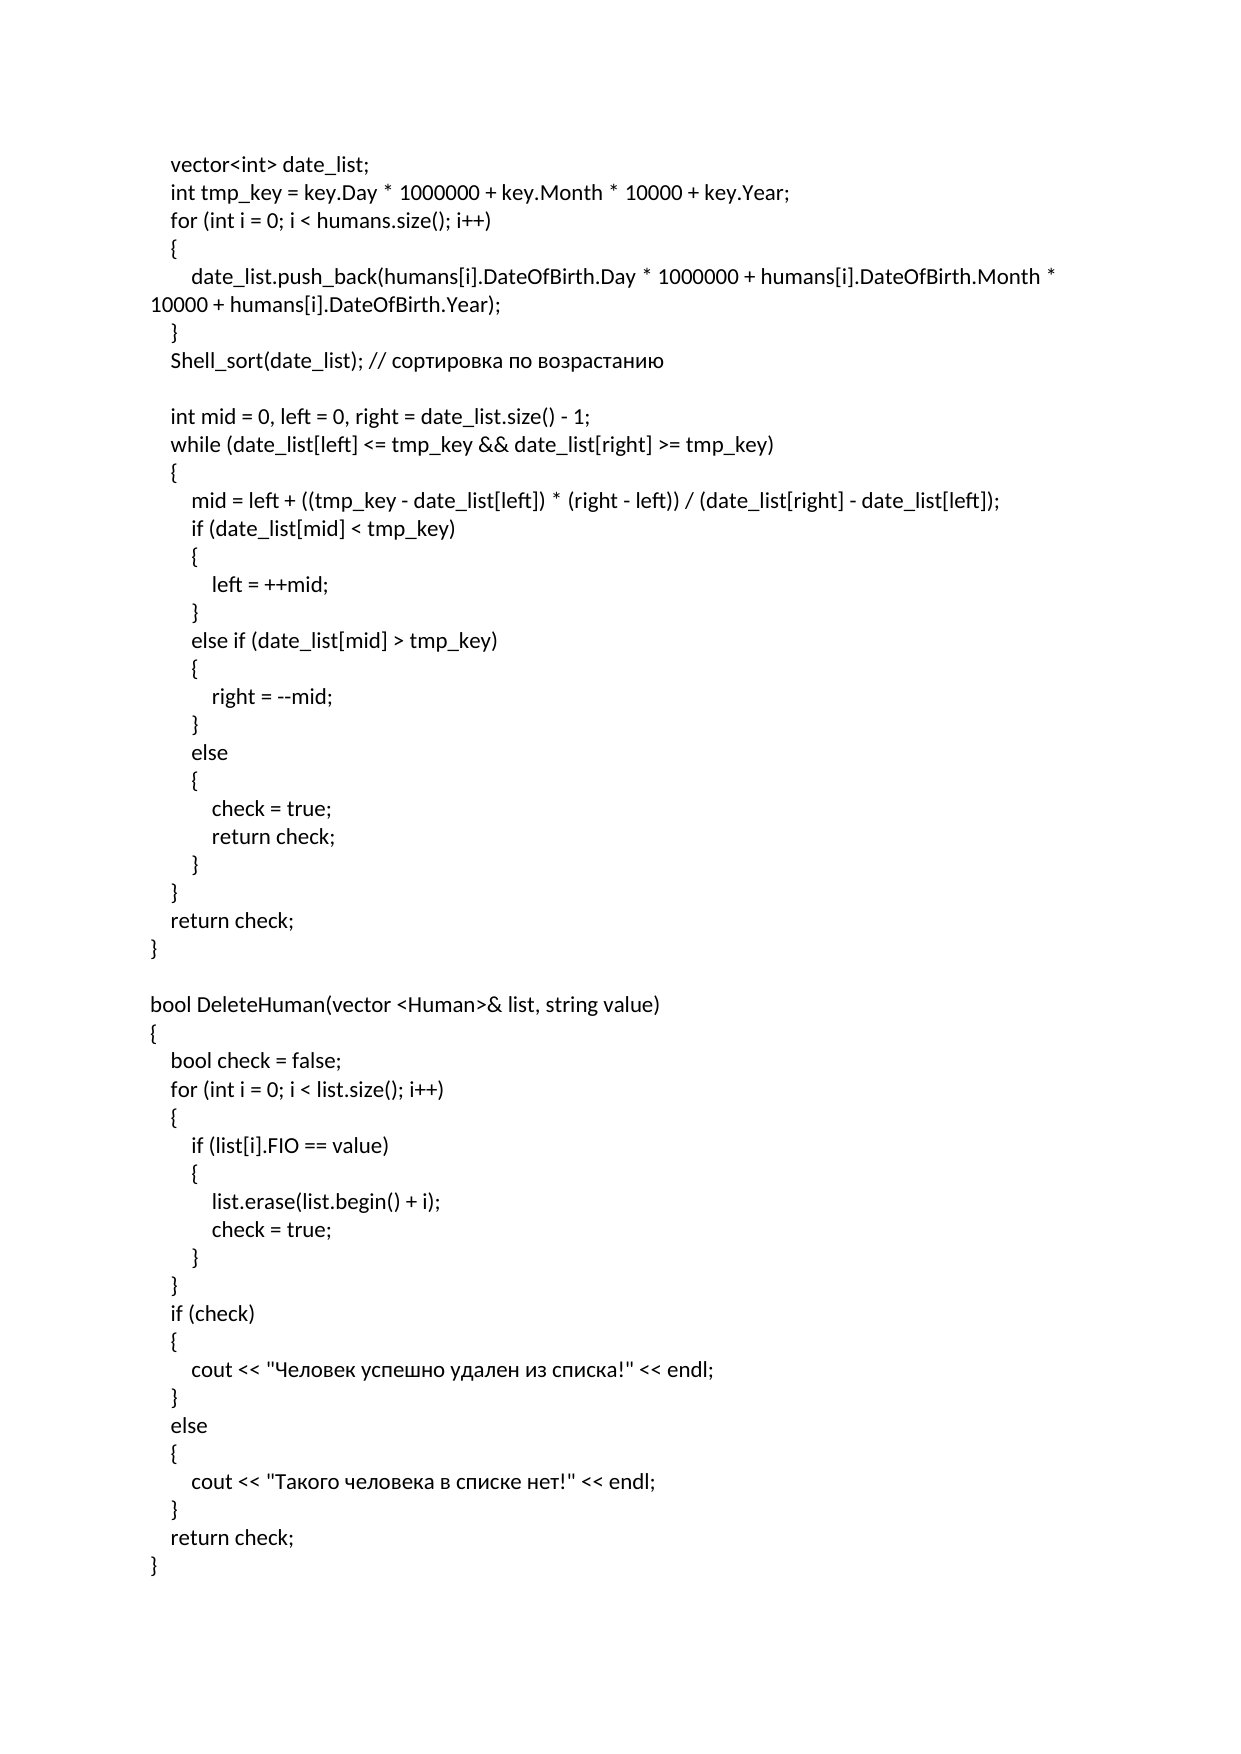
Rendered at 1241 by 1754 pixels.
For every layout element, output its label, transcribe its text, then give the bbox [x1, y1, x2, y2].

text mid = left + ((tmp_key - date_list[left]) * (right - left)) / (date_list[right] - date_list[left]); [150, 486, 1090, 514]
text check = true; [150, 794, 1090, 822]
text bool DeleteHuman(vector <Human>& list, string value) [150, 991, 1090, 1019]
text } [150, 1383, 1090, 1411]
text right = --mid; [150, 682, 1090, 710]
text } [150, 1271, 1090, 1299]
text } [150, 878, 1090, 907]
text { [150, 1327, 1090, 1355]
text bool check = false; [150, 1047, 1090, 1075]
text { [150, 1103, 1090, 1131]
text } [150, 598, 1090, 626]
text cout << "Человек успешно удален из списка!" << endl; [150, 1355, 1090, 1383]
text int mid = 0, left = 0, right = date_list.size() - 1; [150, 402, 1090, 430]
text for (int i = 0; i < list.size(); i++) [150, 1075, 1090, 1103]
text if (check) [150, 1299, 1090, 1327]
text } [150, 318, 1090, 346]
text { [150, 1439, 1090, 1467]
text return check; [150, 822, 1090, 851]
text return check; [150, 907, 1090, 934]
text if (date_list[mid] < tmp_key) [150, 514, 1090, 542]
text if (list[i].FIO == value) [150, 1131, 1090, 1159]
text while (date_list[left] <= tmp_key && date_list[right] >= tmp_key) [150, 430, 1090, 458]
text else [150, 1411, 1090, 1439]
text return check; [150, 1523, 1090, 1551]
text { [150, 1159, 1090, 1187]
text { [150, 458, 1090, 486]
text } [150, 1551, 1090, 1579]
text { [150, 542, 1090, 570]
text left = ++mid; [150, 570, 1090, 598]
text { [150, 766, 1090, 794]
text check = true; [150, 1215, 1090, 1243]
text } [150, 934, 1090, 963]
text cout << "Такого человека в списке нет!" << endl; [150, 1467, 1090, 1495]
text { [150, 654, 1090, 682]
text int tmp_key = key.Day * 1000000 + key.Month * 10000 + key.Year; [150, 178, 1090, 206]
text date_list.push_back(humans[i].DateOfBirth.Day * 1000000 + humans[i].DateOfBirth.Month * 10000 + humans[i].DateOfBirth.Year); [150, 262, 1090, 318]
text else if (date_list[mid] > tmp_key) [150, 626, 1090, 654]
text } [150, 710, 1090, 738]
text } [150, 1243, 1090, 1271]
text list.erase(list.begin() + i); [150, 1187, 1090, 1215]
text { [150, 1019, 1090, 1047]
text for (int i = 0; i < humans.size(); i++) [150, 206, 1090, 234]
text } [150, 1495, 1090, 1523]
text { [150, 234, 1090, 262]
text else [150, 738, 1090, 766]
text vector<int> date_list; [150, 150, 1090, 178]
text Shell_sort(date_list); // сортировка по возрастанию [150, 346, 1090, 374]
text } [150, 851, 1090, 878]
